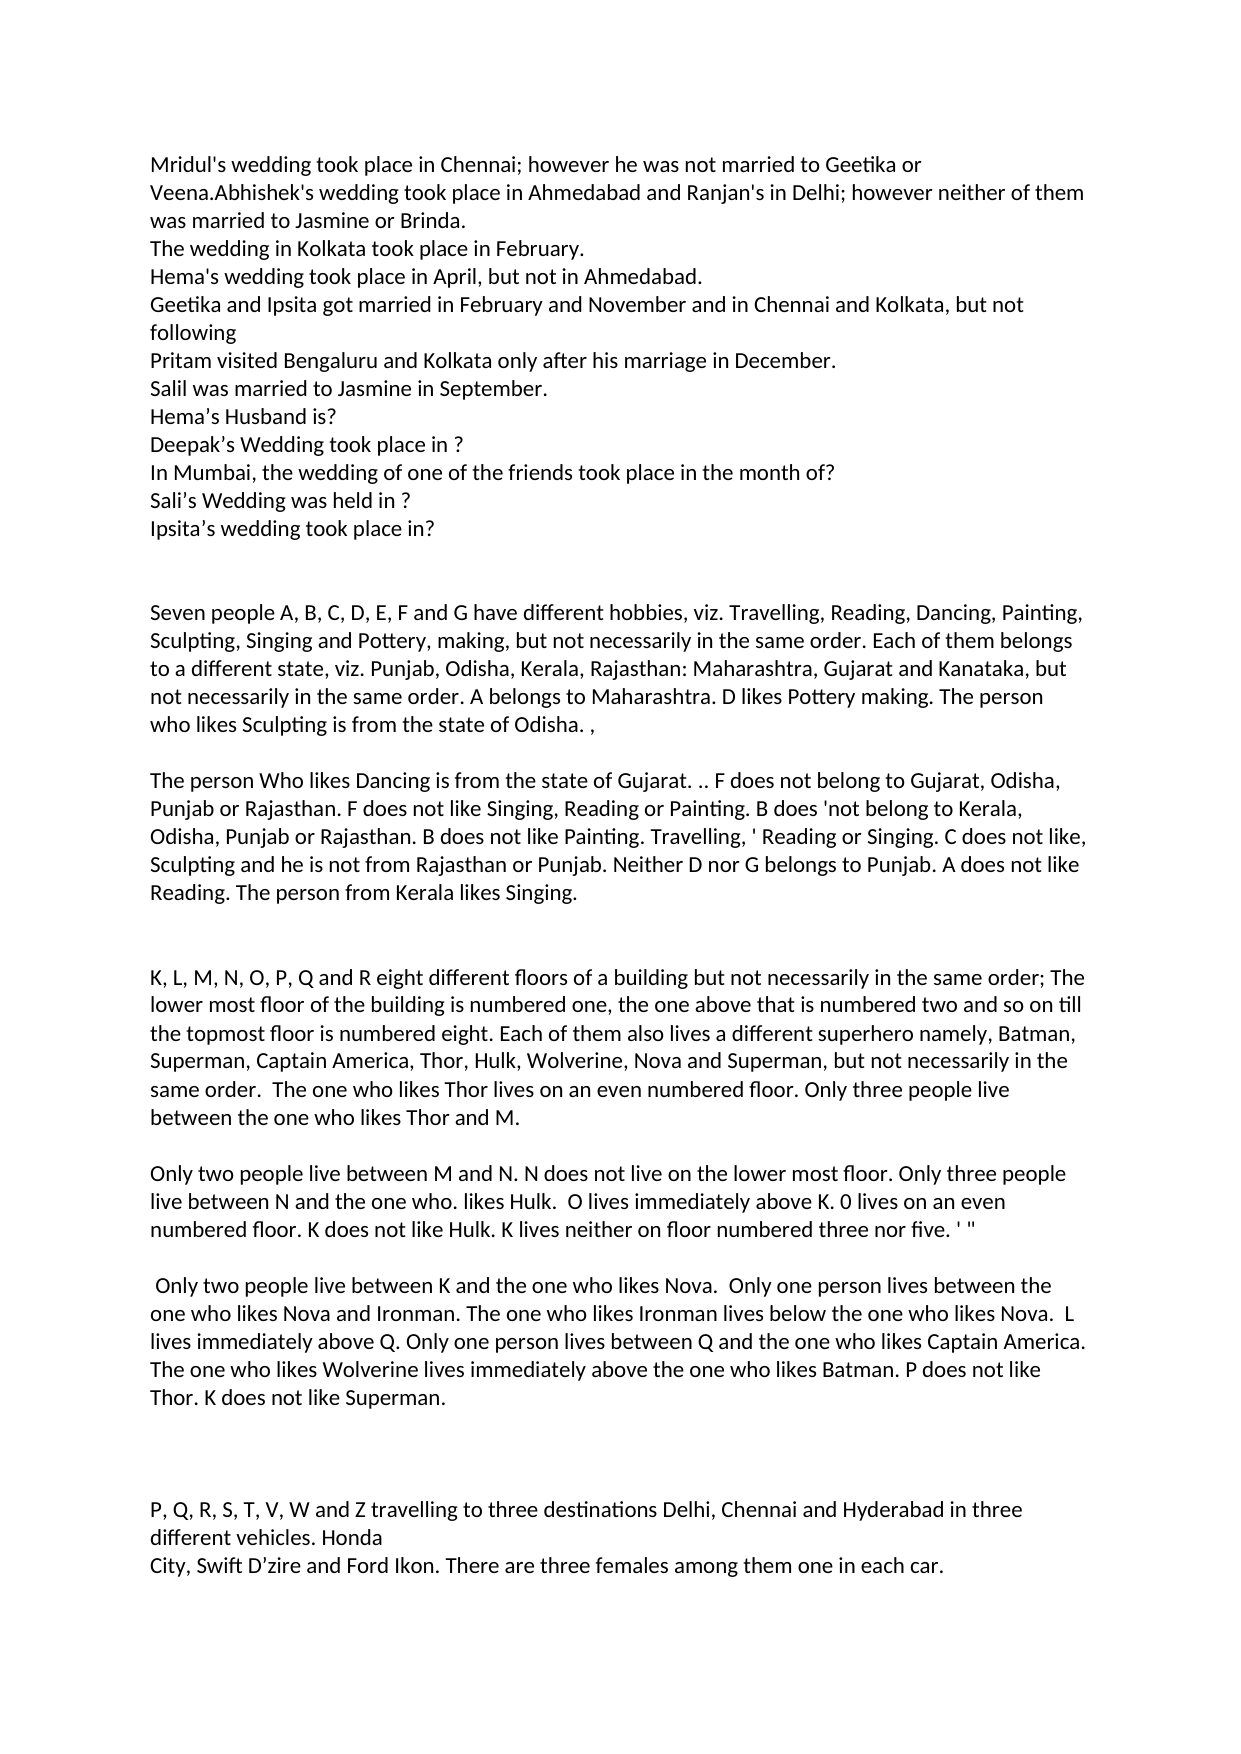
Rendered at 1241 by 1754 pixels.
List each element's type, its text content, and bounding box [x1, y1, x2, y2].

text Hema’s Husband is? [150, 402, 1090, 430]
text Salil was married to Jasmine in September. [150, 374, 1090, 402]
text Geetika and Ipsita got married in February and November and in Chennai and Kolkata, but not following [150, 290, 1090, 346]
text City, Swift D’zire and Ford Ikon. There are three females among them one in each car. [150, 1551, 1090, 1579]
text K, L, M, N, O, P, Q and R eight different floors of a building but not necessarily in the same order; The lower most floor of the building is numbered one, the one above that is numbered two and so on till the topmost floor is numbered eight. Each of them also lives a different superhero namely, Batman, Superman, Captain America, Thor, Hulk, Wolverine, Nova and Superman, but not necessarily in the same order. The one who likes Thor lives on an even numbered floor. Only three people live between the one who likes Thor and M. [150, 963, 1090, 1131]
text Ipsita’s wedding took place in? [150, 514, 1090, 542]
text Sali’s Wedding was held in ? [150, 486, 1090, 514]
text Deepak’s Wedding took place in ? [150, 430, 1090, 458]
text Only two people live between K and the one who likes Nova. Only one person lives between the one who likes Nova and Ironman. The one who likes Ironman lives below the one who likes Nova. L lives immediately above Q. Only one person lives between Q and the one who likes Captain America. The one who likes Wolverine lives immediately above the one who likes Batman. P does not like Thor. K does not like Superman. [150, 1271, 1090, 1411]
text P, Q, R, S, T, V, W and Z travelling to three destinations Delhi, Chennai and Hyderabad in three different vehicles. Honda [150, 1495, 1090, 1551]
text Hema's wedding took place in April, but not in Ahmedabad. [150, 262, 1090, 290]
text Only two people live between M and N. N does not live on the lower most floor. Only three people live between N and the one who. likes Hulk. O lives immediately above K. 0 lives on an even numbered floor. K does not like Hulk. K lives neither on floor numbered three nor five. ' " [150, 1159, 1090, 1243]
text In Mumbai, the wedding of one of the friends took place in the month of? [150, 458, 1090, 486]
text Seven people A, B, C, D, E, F and G have different hobbies, viz. Travelling, Reading, Dancing, Painting, Sculpting, Singing and Pottery, making, but not necessarily in the same order. Each of them belongs to a different state, viz. Punjab, Odisha, Kerala, Rajasthan: Maharashtra, Gujarat and Kanataka, but not necessarily in the same order. A belongs to Maharashtra. D likes Pottery making. The person who likes Sculpting is from the state of Odisha. , [150, 598, 1090, 738]
text Pritam visited Bengaluru and Kolkata only after his marriage in December. [150, 346, 1090, 374]
text The wedding in Kolkata took place in February. [150, 234, 1090, 262]
text Mridul's wedding took place in Chennai; however he was not married to Geetika or Veena.Abhishek's wedding took place in Ahmedabad and Ranjan's in Delhi; however neither of them was married to Jasmine or Brinda. [150, 150, 1090, 234]
text The person Who likes Dancing is from the state of Gujarat. .. F does not belong to Gujarat, Odisha, Punjab or Rajasthan. F does not like Singing, Reading or Painting. B does 'not belong to Kerala, Odisha, Punjab or Rajasthan. B does not like Painting. Travelling, ' Reading or Singing. C does not like, Sculpting and he is not from Rajasthan or Punjab. Neither D nor G belongs to Punjab. A does not like Reading. The person from Kerala likes Singing. [150, 766, 1090, 907]
